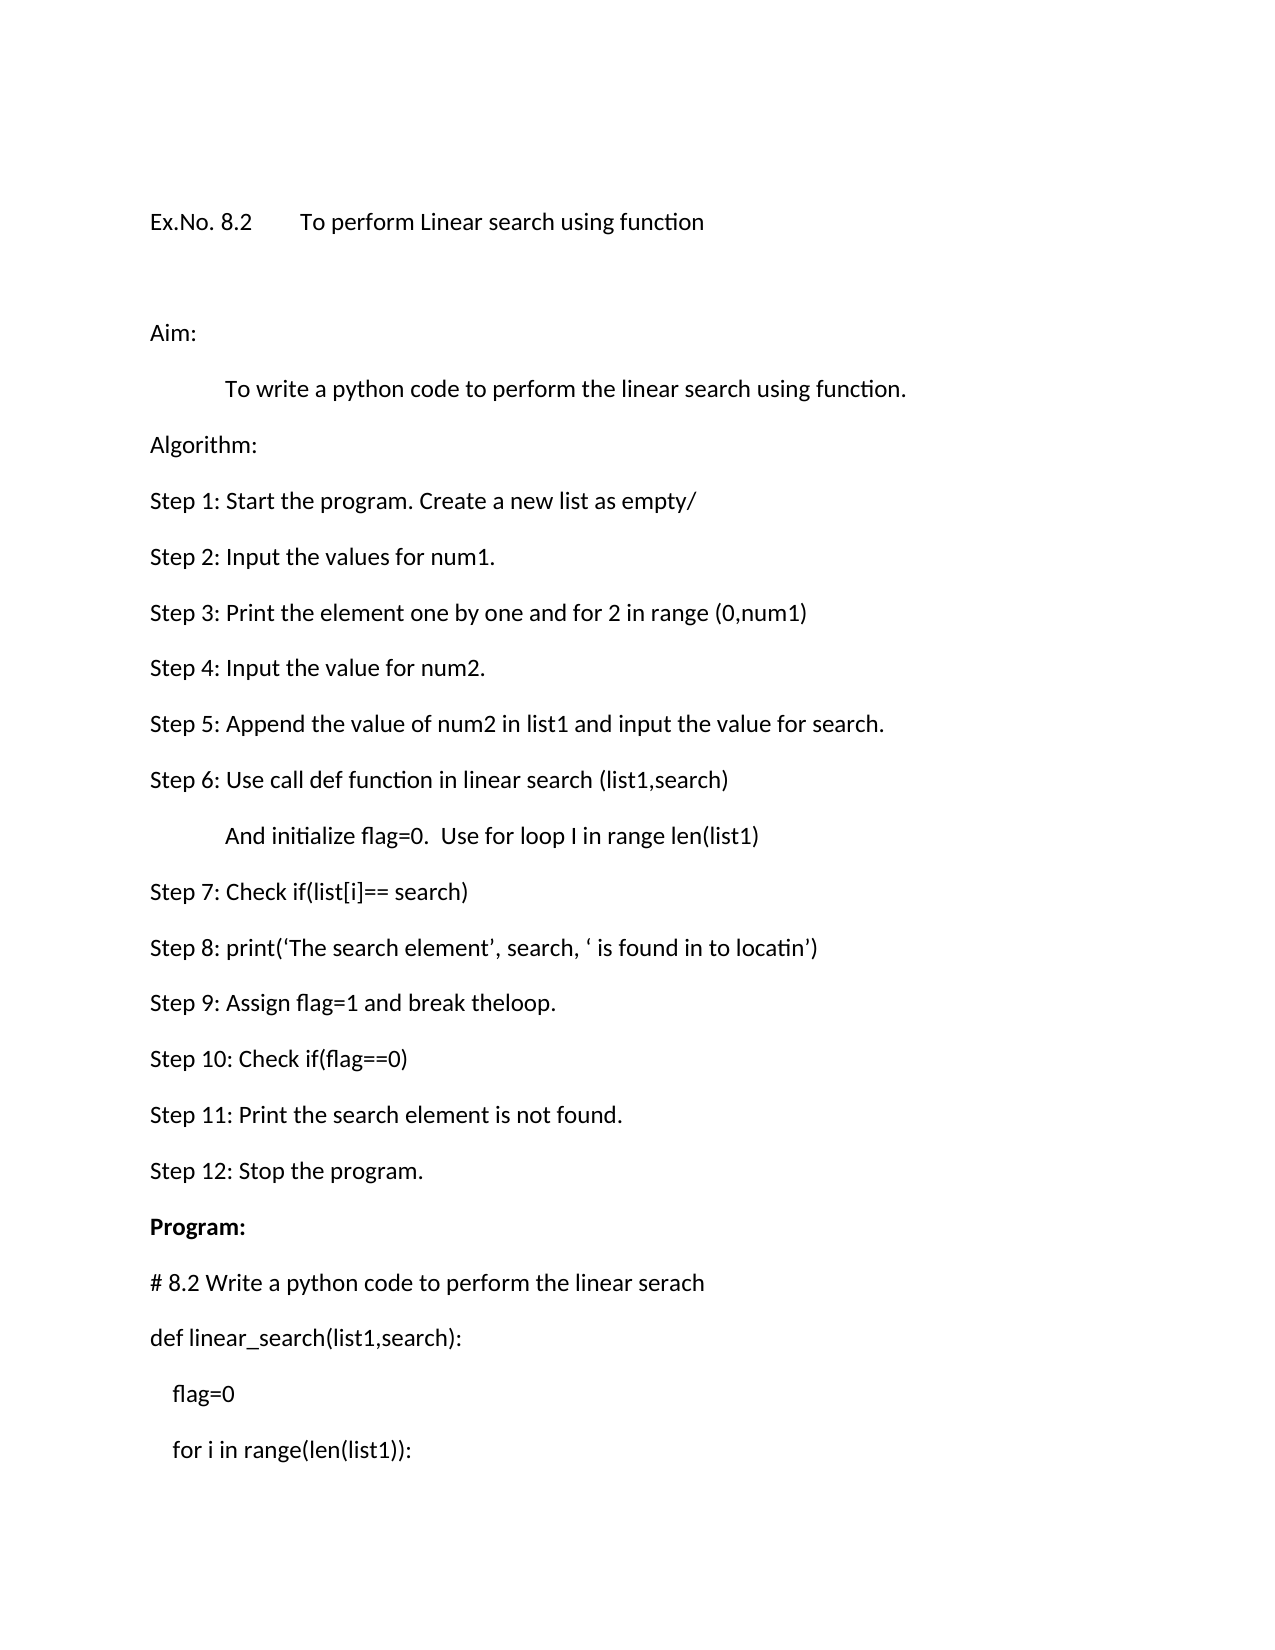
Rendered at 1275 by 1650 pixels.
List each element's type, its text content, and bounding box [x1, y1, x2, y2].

text Step 8: print(‘The search element’, search, ‘ is found in to locatin’) [150, 932, 1125, 962]
text # 8.2 Write a python code to perform the linear serach [150, 1267, 1125, 1297]
text flag=0 [150, 1378, 1125, 1409]
text Step 4: Input the value for num2. [150, 652, 1125, 683]
text Step 2: Input the values for num1. [150, 541, 1125, 571]
text Step 3: Print the element one by one and for 2 in range (0,num1) [150, 597, 1125, 627]
text Step 1: Start the program. Create a new list as empty/ [150, 485, 1125, 516]
text Step 10: Check if(flag==0) [150, 1043, 1125, 1074]
text def linear_search(list1,search): [150, 1322, 1125, 1353]
text Step 9: Assign flag=1 and break theloop. [150, 987, 1125, 1018]
text for i in range(len(list1)): [150, 1434, 1125, 1465]
text Ex.No. 8.2 To perform Linear search using function [150, 206, 1125, 236]
text Step 7: Check if(list[i]== search) [150, 876, 1125, 906]
text Step 6: Use call def function in linear search (list1,search) [150, 764, 1125, 795]
text And initialize flag=0. Use for loop I in range len(list1) [150, 820, 1125, 851]
text To write a python code to perform the linear search using function. [150, 373, 1125, 404]
text Algorithm: [150, 429, 1125, 460]
text Step 5: Append the value of num2 in list1 and input the value for search. [150, 708, 1125, 739]
text Step 11: Print the search element is not found. [150, 1099, 1125, 1130]
text Step 12: Stop the program. [150, 1155, 1125, 1186]
text Program: [150, 1211, 1125, 1241]
text Aim: [150, 317, 1125, 348]
